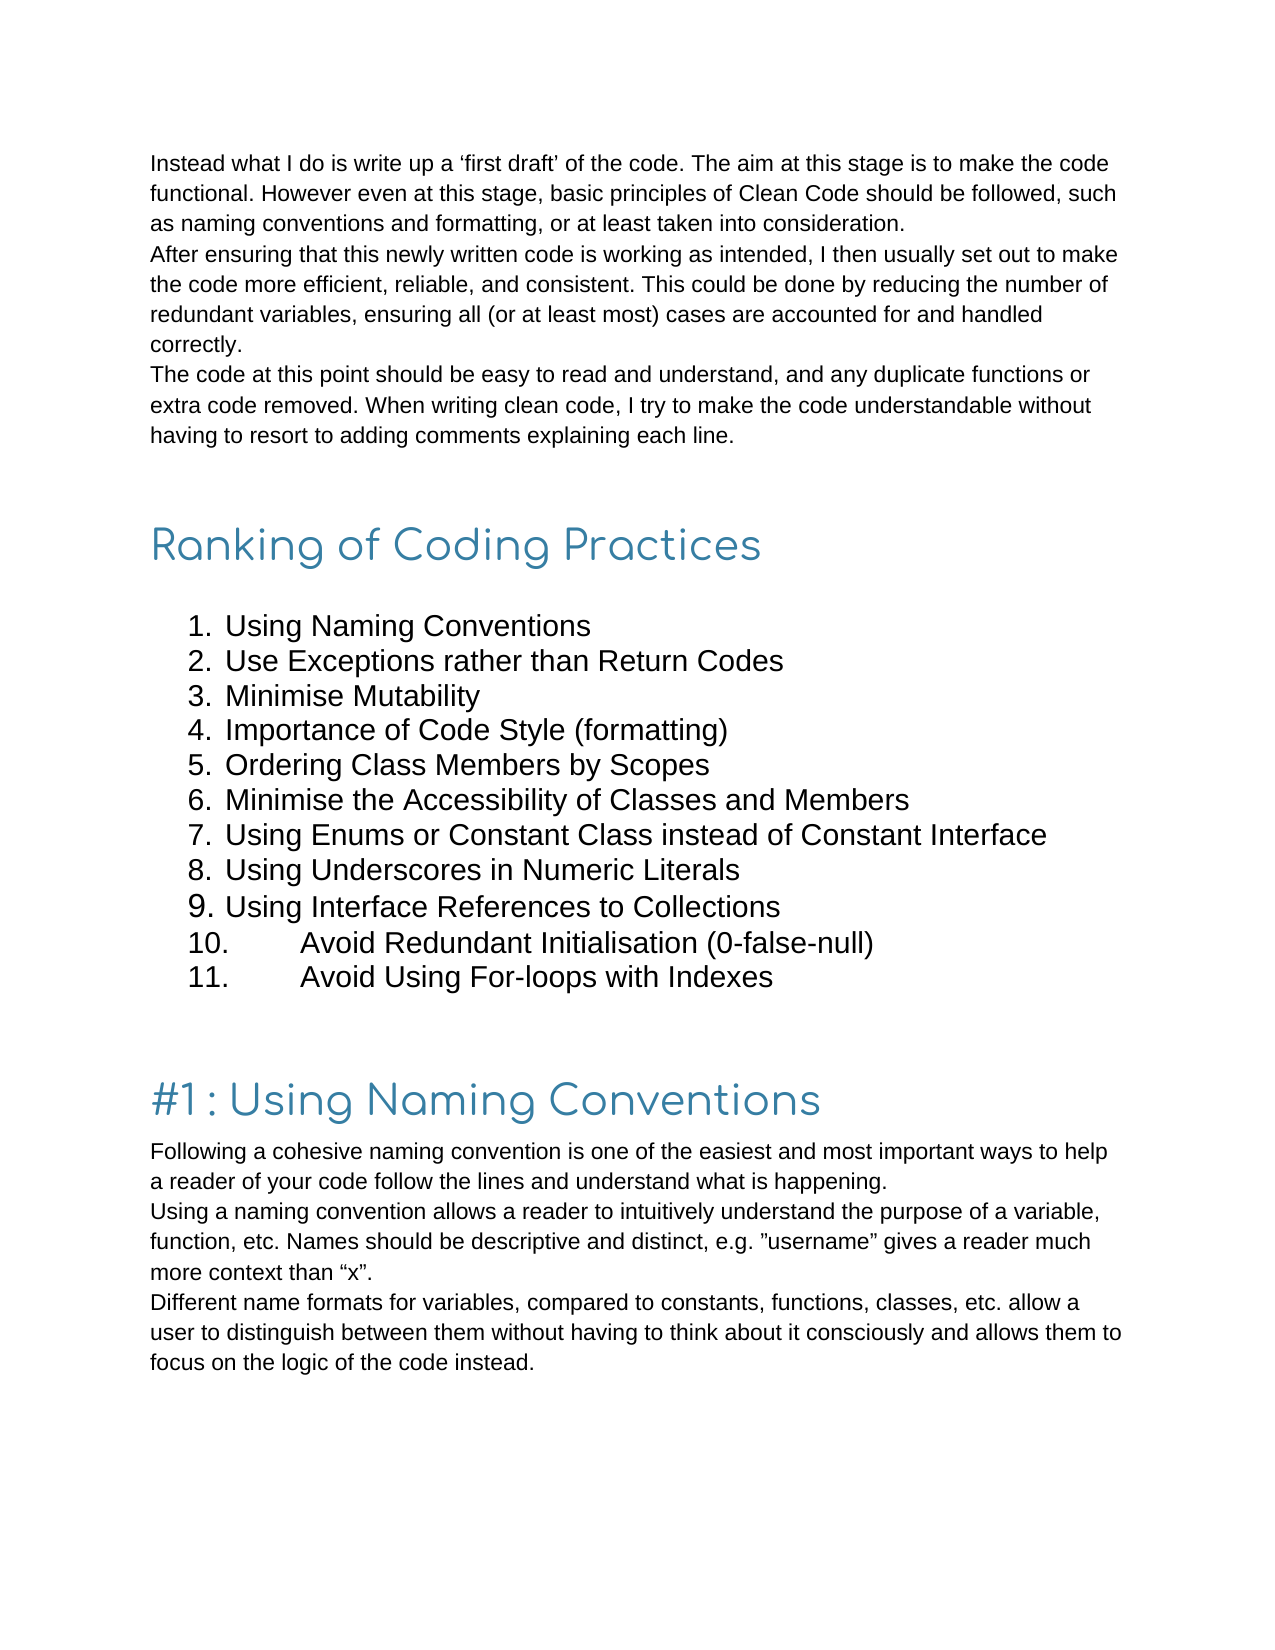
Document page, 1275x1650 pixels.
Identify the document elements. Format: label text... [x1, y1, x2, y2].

text Instead what I do is write up a ‘first draft’ of the code. The aim at this stage is to make the code functional. However even at this stage, basic principles of Clean Code should be followed, such as naming conventions and formatting, or at least taken into consideration. [150, 150, 1125, 237]
subtitle Use Exceptions rather than Return Codes [187, 643, 1125, 677]
subtitle Avoid Using For-loops with Indexes [187, 959, 1125, 994]
text Different name formats for variables, compared to constants, functions, classes, etc. allow a user to distinguish between them without having to think about it consciously and allows them to focus on the logic of the code instead. [150, 1289, 1125, 1375]
subtitle Ordering Class Members by Scopes [187, 747, 1125, 782]
subtitle Minimise the Accessibility of Classes and Members [187, 782, 1125, 817]
text Using a naming convention allows a reader to intuitively understand the purpose of a variable, function, etc. Names should be descriptive and distinct, e.g. ”username” gives a reader much more context than “x”. [150, 1198, 1125, 1285]
subtitle Using Interface References to Collections [187, 886, 1125, 925]
subtitle Using Underscores in Numeric Literals [187, 851, 1125, 886]
text Following a cohesive naming convention is one of the easiest and most important ways to help a reader of your code follow the lines and understand what is happening. [150, 1138, 1125, 1194]
subtitle #1 : Using Naming Conventions [150, 1079, 1125, 1125]
text After ensuring that this newly written code is working as intended, I then usually set out to make the code more efficient, reliable, and consistent. This could be done by reducing the number of redundant variables, ensuring all (or at least most) cases are accounted for and handled correctly. [150, 241, 1125, 358]
subtitle Avoid Redundant Initialisation (0-false-null) [187, 925, 1125, 959]
text The code at this point should be easy to read and understand, and any duplicate functions or extra code removed. When writing clean code, I try to make the code understandable without having to resort to adding comments explaining each line. [150, 361, 1125, 448]
subtitle Ranking of Coding Practices [150, 524, 1125, 570]
subtitle Importance of Code Style (formatting) [187, 712, 1125, 747]
subtitle Minimise Mutability [187, 677, 1125, 712]
subtitle Using Enums or Constant Class instead of Constant Interface [187, 817, 1125, 851]
subtitle Using Naming Conventions [187, 608, 1125, 643]
